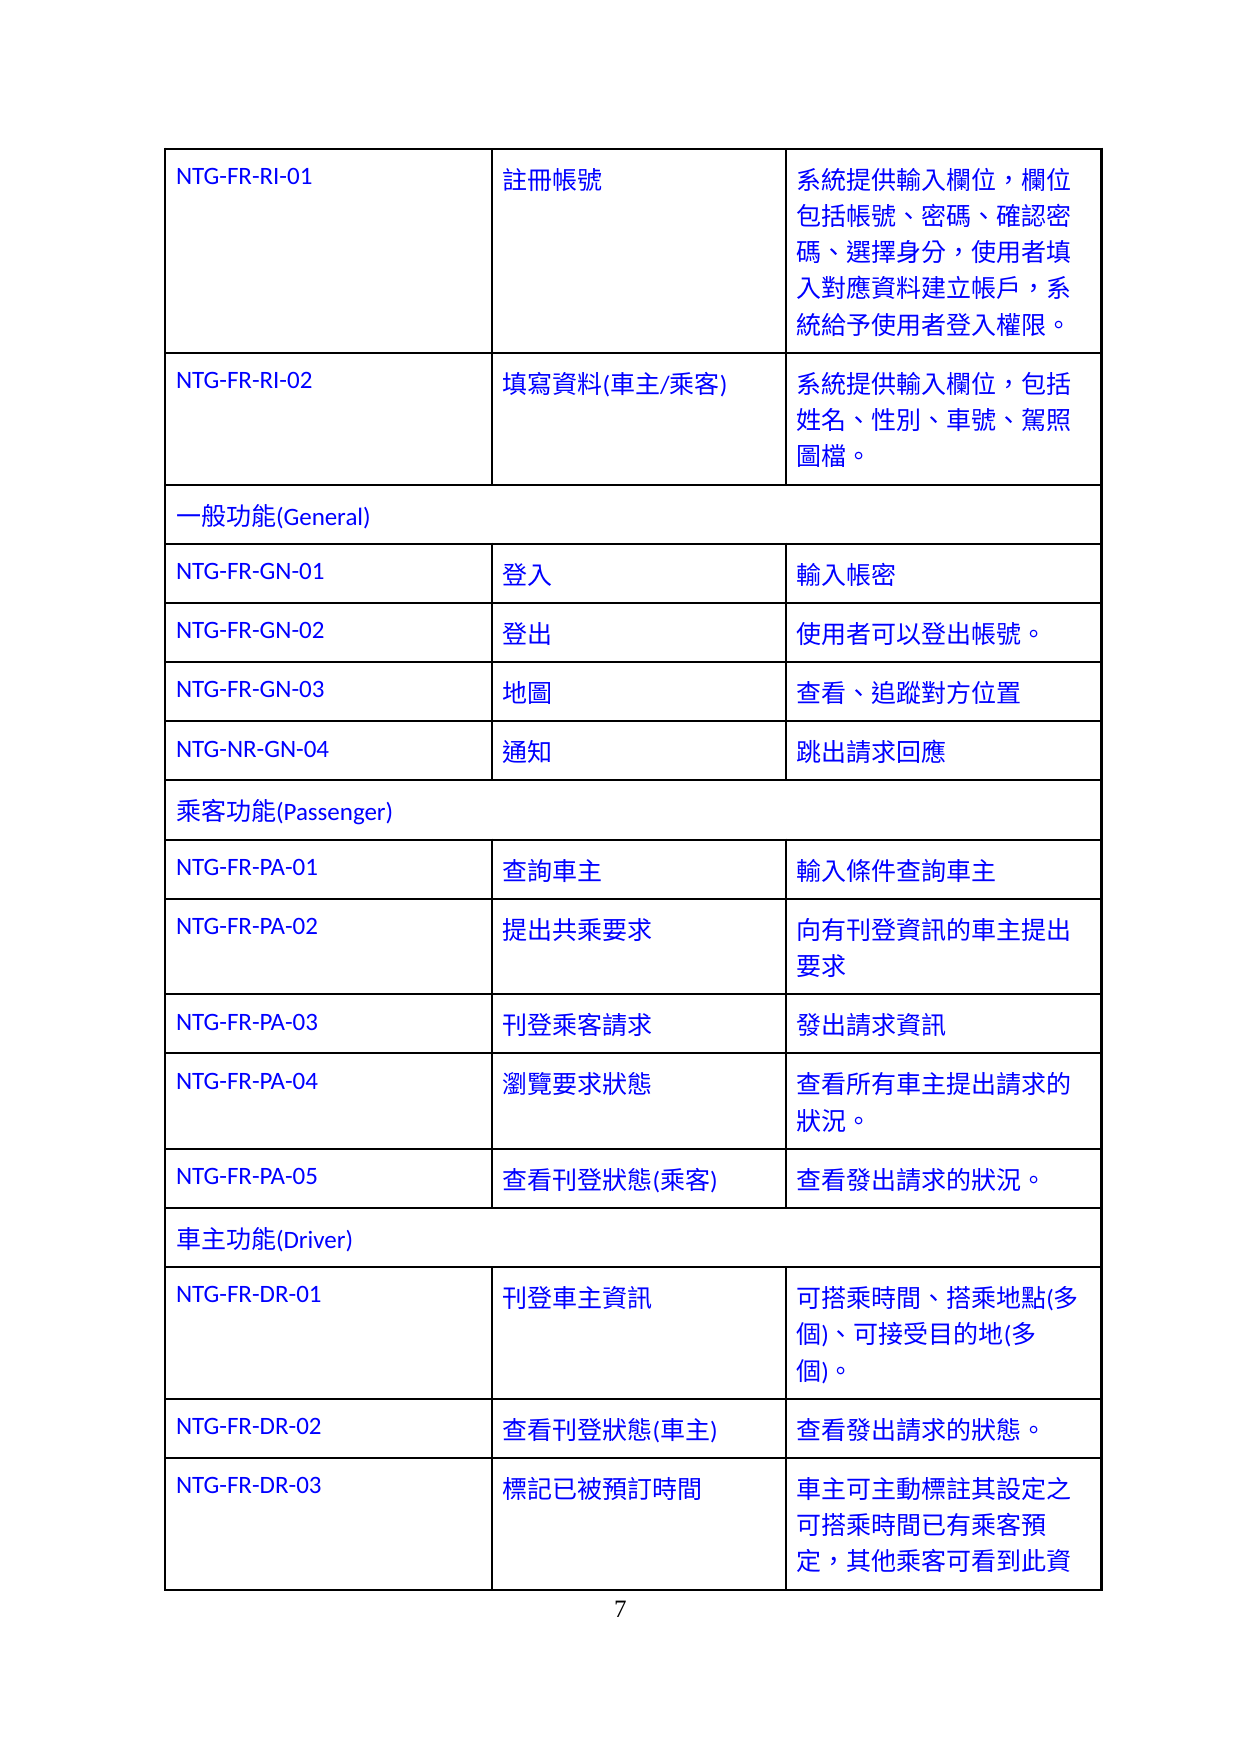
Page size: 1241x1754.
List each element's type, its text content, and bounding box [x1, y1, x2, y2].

table_cell 車主功能(Driver) [166, 1209, 1100, 1266]
table_cell 註冊帳號 [493, 150, 785, 352]
table_cell 查看刊登狀態(乘客) [493, 1150, 785, 1207]
table_cell 提出共乘要求 [493, 900, 785, 993]
table_cell 輸入帳密 [787, 545, 1100, 602]
table_cell NTG-FR-RI-02 [166, 354, 491, 483]
table_cell 輸入條件查詢車主 [787, 841, 1100, 898]
table_cell NTG-NR-GN-04 [166, 722, 491, 779]
table_cell 跳出請求回應 [787, 722, 1100, 779]
table_cell 查看所有車主提出請求的狀況。 [787, 1054, 1100, 1148]
table_cell 查看發出請求的狀態。 [787, 1400, 1100, 1457]
table_cell NTG-FR-PA-05 [166, 1150, 491, 1207]
table_cell 系統提供輸入欄位，包括姓名、性別、車號、駕照圖檔。 [787, 354, 1100, 483]
table_cell NTG-FR-PA-03 [166, 995, 491, 1052]
table_cell NTG-FR-GN-01 [166, 545, 491, 602]
table_cell 登出 [493, 604, 785, 661]
table_cell 瀏覽要求狀態 [493, 1054, 785, 1148]
table_cell 登入 [493, 545, 785, 602]
table_cell 查看刊登狀態(車主) [493, 1400, 785, 1457]
table_cell 刊登乘客請求 [493, 995, 785, 1052]
table_cell NTG-FR-PA-01 [166, 841, 491, 898]
table_cell NTG-FR-GN-02 [166, 604, 491, 661]
table_cell 可搭乘時間、搭乘地點(多個)、可接受目的地(多個)。 [787, 1268, 1100, 1398]
table_cell NTG-FR-GN-03 [166, 663, 491, 720]
table_cell 地圖 [493, 663, 785, 720]
table_cell 查看、追蹤對方位置 [787, 663, 1100, 720]
table_cell 通知 [493, 722, 785, 779]
table_cell 刊登車主資訊 [493, 1268, 785, 1398]
table_cell NTG-FR-PA-02 [166, 900, 491, 993]
table_cell 一般功能(General) [166, 486, 1100, 543]
table_cell 發出請求資訊 [787, 995, 1100, 1052]
table_cell 使用者可以登出帳號。 [787, 604, 1100, 661]
table_cell 標記已被預訂時間 [493, 1459, 785, 1588]
table_cell 乘客功能(Passenger) [166, 781, 1100, 838]
table_cell 向有刊登資訊的車主提出要求 [787, 900, 1100, 993]
table_cell NTG-FR-DR-01 [166, 1268, 491, 1398]
table_cell NTG-FR-DR-02 [166, 1400, 491, 1457]
table_cell NTG-FR-RI-01 [166, 150, 491, 352]
table_cell 查看發出請求的狀況。 [787, 1150, 1100, 1207]
table_cell NTG-FR-PA-04 [166, 1054, 491, 1148]
table_cell 查詢車主 [493, 841, 785, 898]
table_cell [787, 1459, 1100, 1588]
table_cell 填寫資料(車主/乘客) [493, 354, 785, 483]
table_cell NTG-FR-DR-03 [166, 1459, 491, 1588]
table_cell 系統提供輸入欄位，欄位包括帳號、密碼、確認密碼、選擇身分，使用者填入對應資料建立帳戶，系統給予使用者登入權限。 [787, 150, 1100, 352]
